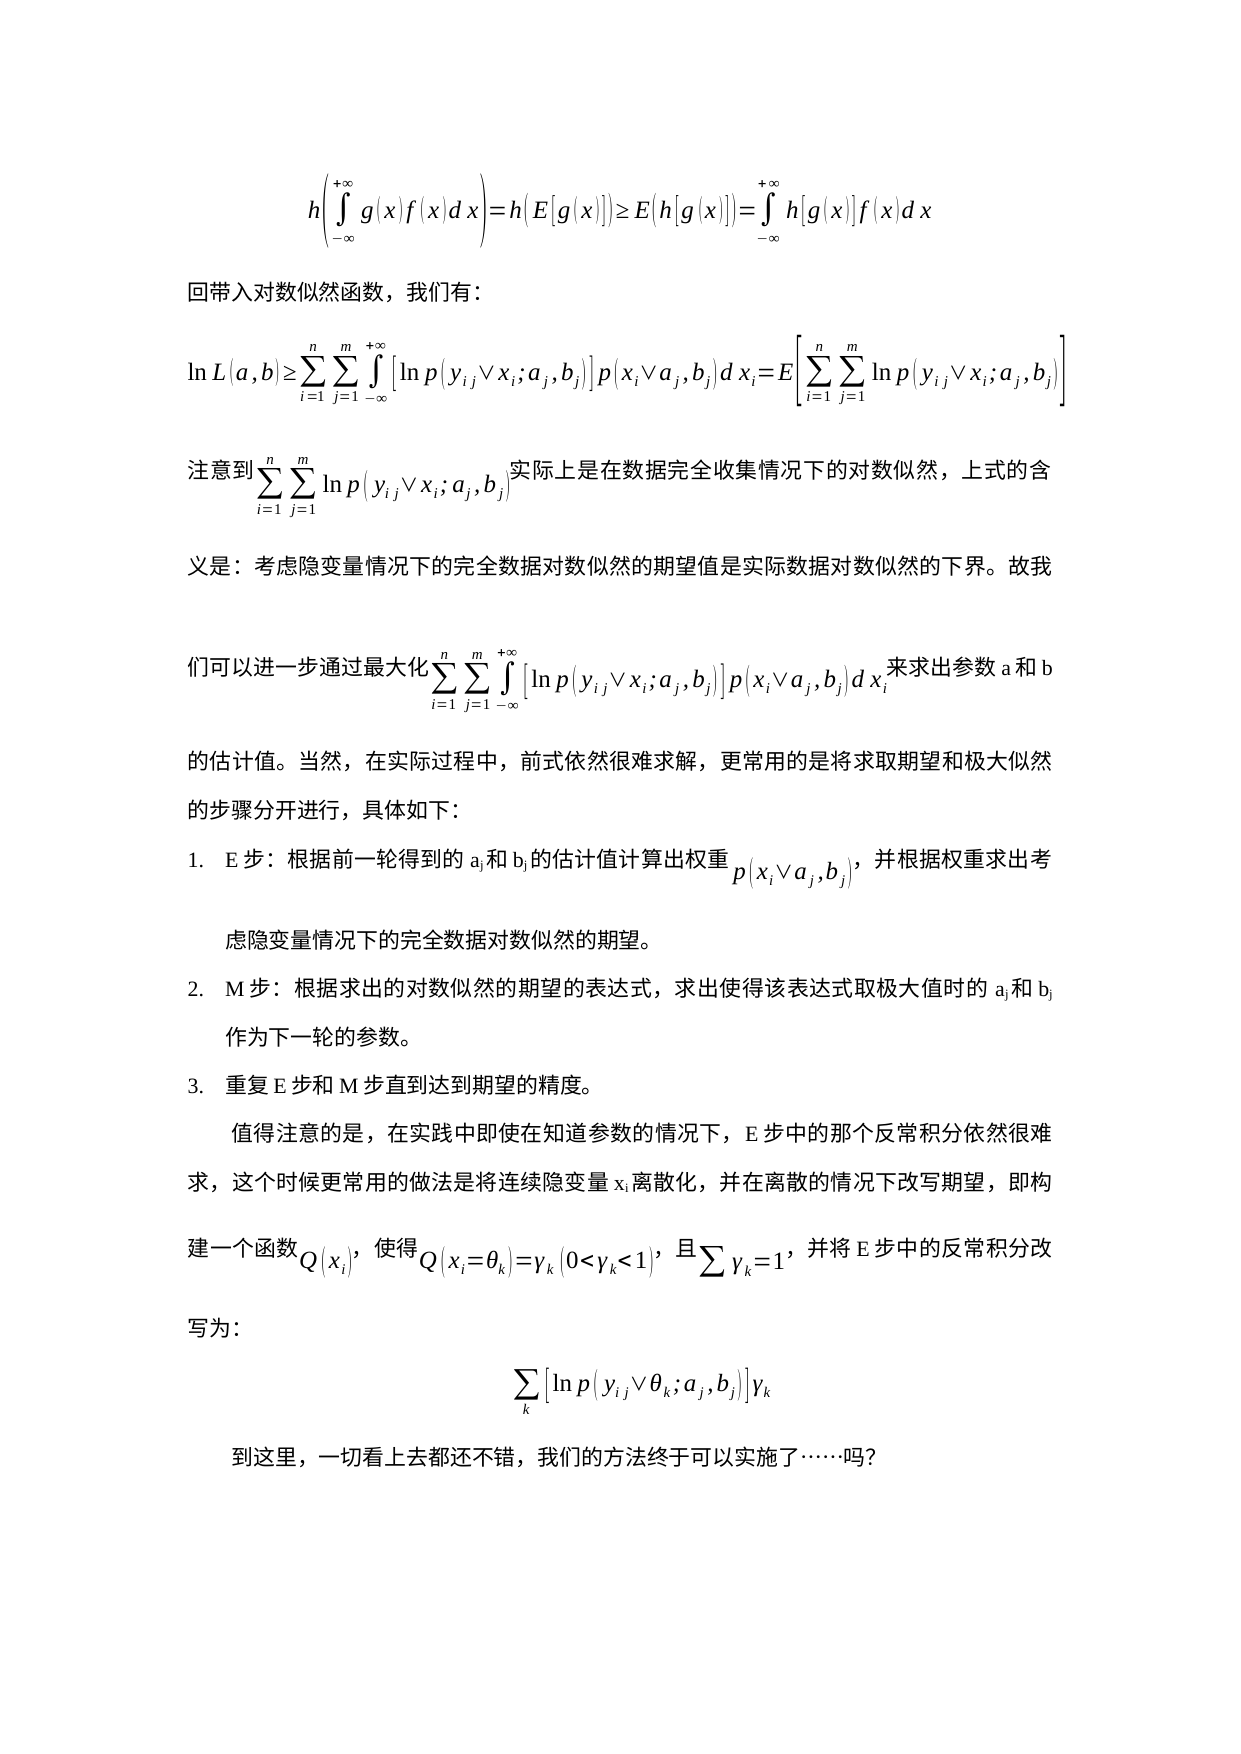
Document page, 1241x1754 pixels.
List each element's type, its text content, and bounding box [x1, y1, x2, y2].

list 重复E步和M步直到达到期望的精度。 [187, 1068, 1053, 1100]
text 值得注意的是，在实践中即使在知道参数的情况下，E步中的那个反常积分依然很难求，这个时候更常用的做法是将连续隐变量xi离散化，并在离散的情况下改写期望，即构建一个函数，使得 ，且，并将E步中的反常积分改写为： [187, 1116, 1053, 1343]
list E步：根据前一轮得到的aj和bj的估计值计算出权重，并根据权重求出考虑隐变量情况下的完全数据对数似然的期望。 [187, 841, 1053, 955]
list M步：根据求出的对数似然的期望的表达式，求出使得该表达式取极大值时的aj和bj作为下一轮的参数。 [187, 971, 1053, 1052]
text 到这里，一切看上去都还不错，我们的方法终于可以实施了……吗？ [187, 1439, 1053, 1472]
text 注意到实际上是在数据完全收集情况下的对数似然，上式的含义是：考虑隐变量情况下的完全数据对数似然的期望值是实际数据对数似然的下界。故我们可以进一步通过最大化来求出参数a和b的估计值。当然，在实际过程中，前式依然很难求解，更常用的是将求取期望和极大似然的步骤分开进行，具体如下： [187, 435, 1053, 825]
text 回带入对数似然函数，我们有： [187, 274, 1053, 307]
